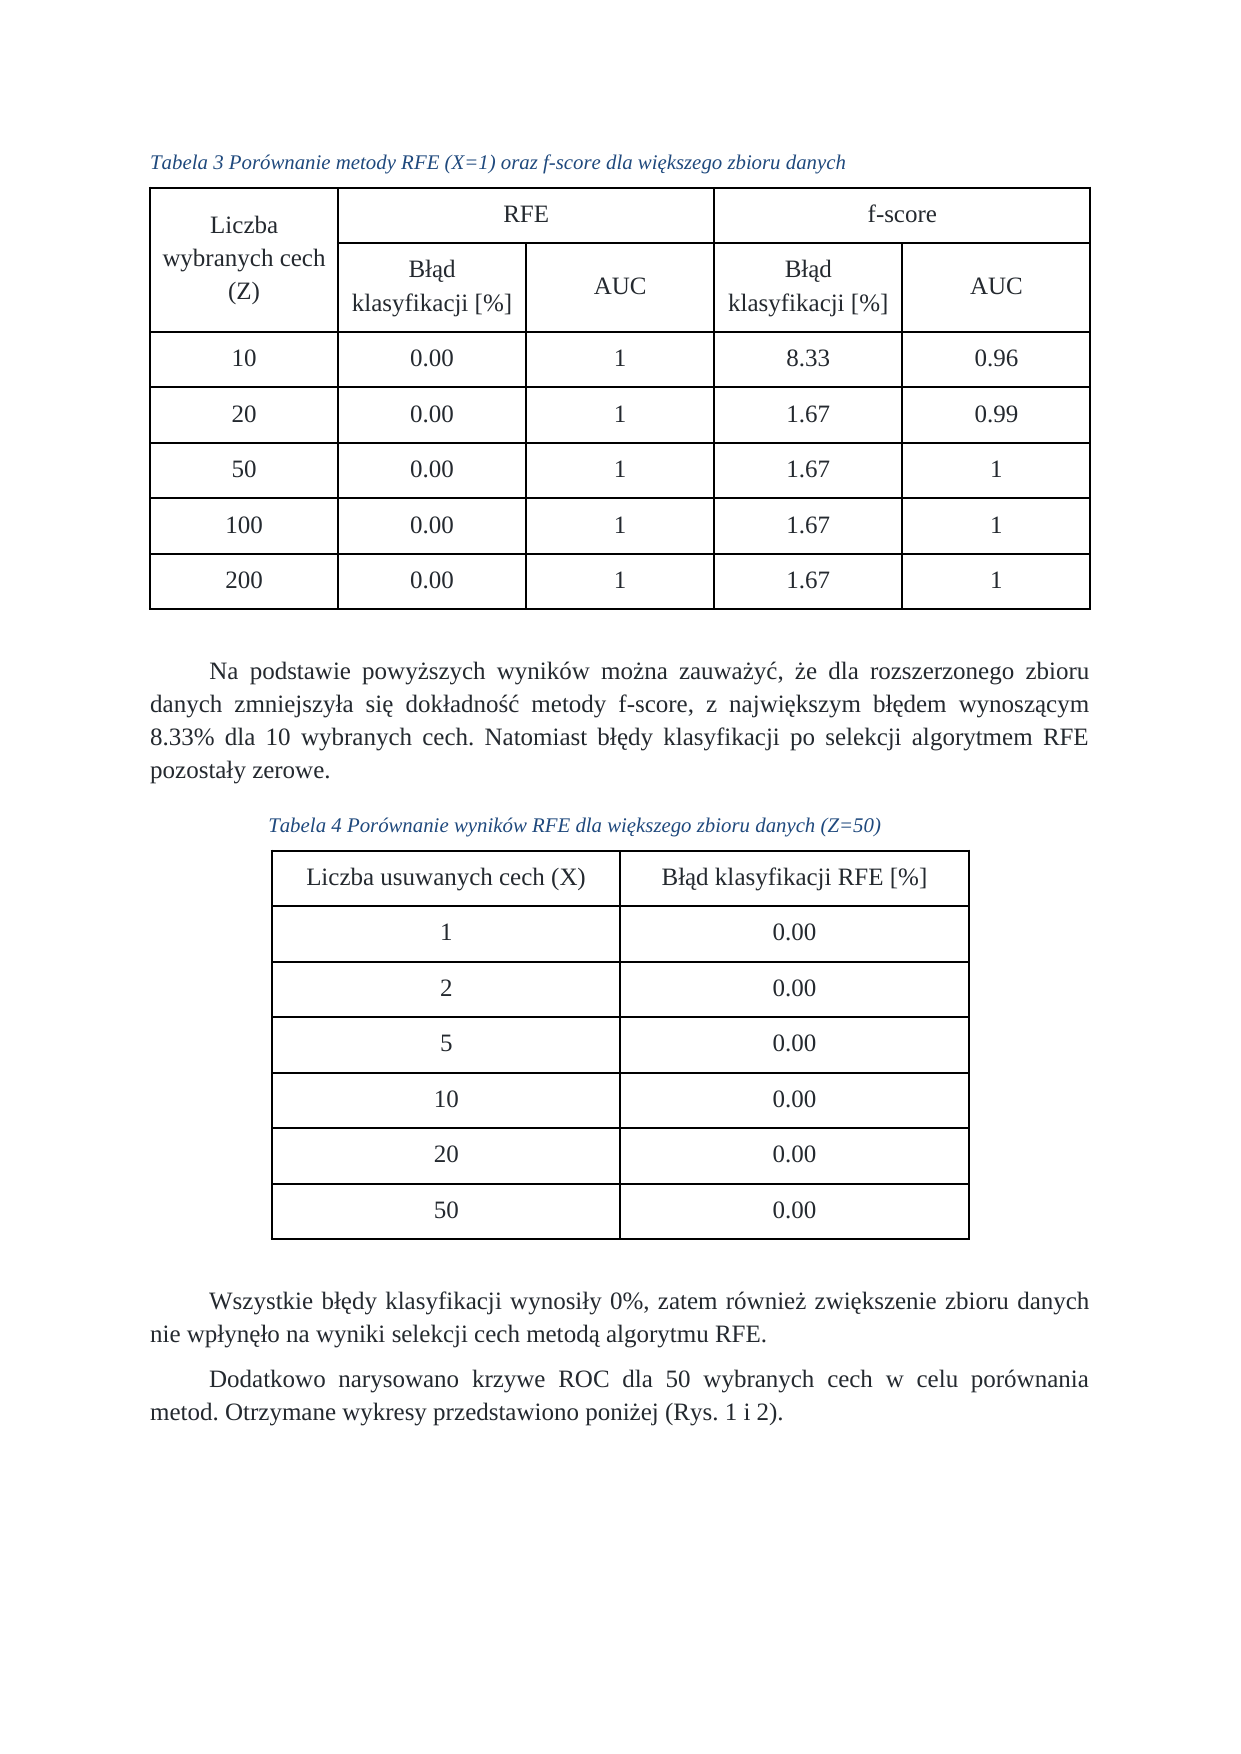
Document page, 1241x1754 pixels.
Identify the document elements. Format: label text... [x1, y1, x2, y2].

table_cell 0.00 [621, 1129, 968, 1183]
table_cell 0.00 [339, 388, 525, 442]
table_cell 5 [273, 1018, 619, 1072]
text Dodatkowo narysowano krzywe ROC dla 50 wybranych cech w celu porównania metod. Otrzymane wykresy przedstawiono poniżej (Rys. 1 i 2). [150, 1364, 1090, 1426]
table_header f-score [715, 189, 1089, 242]
table_cell 0.00 [339, 444, 525, 497]
table_cell 200 [151, 555, 337, 608]
table_cell 1 [273, 907, 619, 961]
table_cell 0.99 [903, 388, 1089, 442]
table_cell 10 [273, 1074, 619, 1127]
table_cell 1 [527, 555, 713, 608]
table_header Liczba wybranych cech (Z) [151, 189, 337, 331]
text Tabela 3 Porównanie metody RFE (X=1) oraz f-score dla większego zbioru danych [150, 150, 1090, 174]
table_cell 50 [273, 1185, 619, 1238]
table_cell 1 [903, 444, 1089, 497]
table_cell 0.00 [621, 1185, 968, 1238]
table_cell 100 [151, 499, 337, 553]
table_cell 1.67 [715, 388, 901, 442]
table_cell 50 [151, 444, 337, 497]
table_cell 2 [273, 963, 619, 1016]
table_cell 1 [527, 499, 713, 553]
table_cell 1 [527, 444, 713, 497]
table_cell AUC [903, 244, 1089, 331]
table_cell 0.00 [339, 333, 525, 386]
table_cell 0.00 [621, 963, 968, 1016]
table_cell 1 [903, 555, 1089, 608]
text Tabela 4 Porównanie wyników RFE dla większego zbioru danych (Z=50) [268, 813, 1090, 837]
table_header Liczba usuwanych cech (X) [273, 852, 619, 905]
table_header RFE [339, 189, 713, 242]
table_cell 1.67 [715, 555, 901, 608]
table_cell 0.00 [621, 907, 968, 961]
table_cell 10 [151, 333, 337, 386]
table_cell Błąd klasyfikacji [%] [339, 244, 525, 331]
table_cell Błąd klasyfikacji [%] [715, 244, 901, 331]
table_cell 1 [527, 333, 713, 386]
table_cell 0.96 [903, 333, 1089, 386]
table_cell 20 [151, 388, 337, 442]
table_cell 20 [273, 1129, 619, 1183]
text Wszystkie błędy klasyfikacji wynosiły 0%, zatem również zwiększenie zbioru danych nie wpłynęło na wyniki selekcji cech metodą algorytmu RFE. [150, 1286, 1090, 1347]
table_cell 1 [903, 499, 1089, 553]
table_cell 0.00 [621, 1074, 968, 1127]
table_cell 0.00 [339, 555, 525, 608]
table_cell 1 [527, 388, 713, 442]
table_cell AUC [527, 244, 713, 331]
table_cell 8.33 [715, 333, 901, 386]
table_header Błąd klasyfikacji RFE [%] [621, 852, 968, 905]
table_cell 1.67 [715, 444, 901, 497]
table_cell 0.00 [339, 499, 525, 553]
text Na podstawie powyższych wyników można zauważyć, że dla rozszerzonego zbioru danych zmniejszyła się dokładność metody f-score, z największym błędem wynoszącym 8.33% dla 10 wybranych cech. Natomiast błędy klasyfikacji po selekcji algorytmem RFE pozostały zerowe. [150, 751, 1090, 784]
table_cell 1.67 [715, 499, 901, 553]
table_cell 0.00 [621, 1018, 968, 1072]
text Na podstawie powyższych wyników można zauważyć, że dla rozszerzonego zbioru danych zmniejszyła się dokładność metody f-score, z największym błędem wynoszącym 8.33% dla 10 wybranych cech. Natomiast błędy klasyfikacji po selekcji algorytmem RFE pozostały zerowe. [150, 656, 1090, 689]
